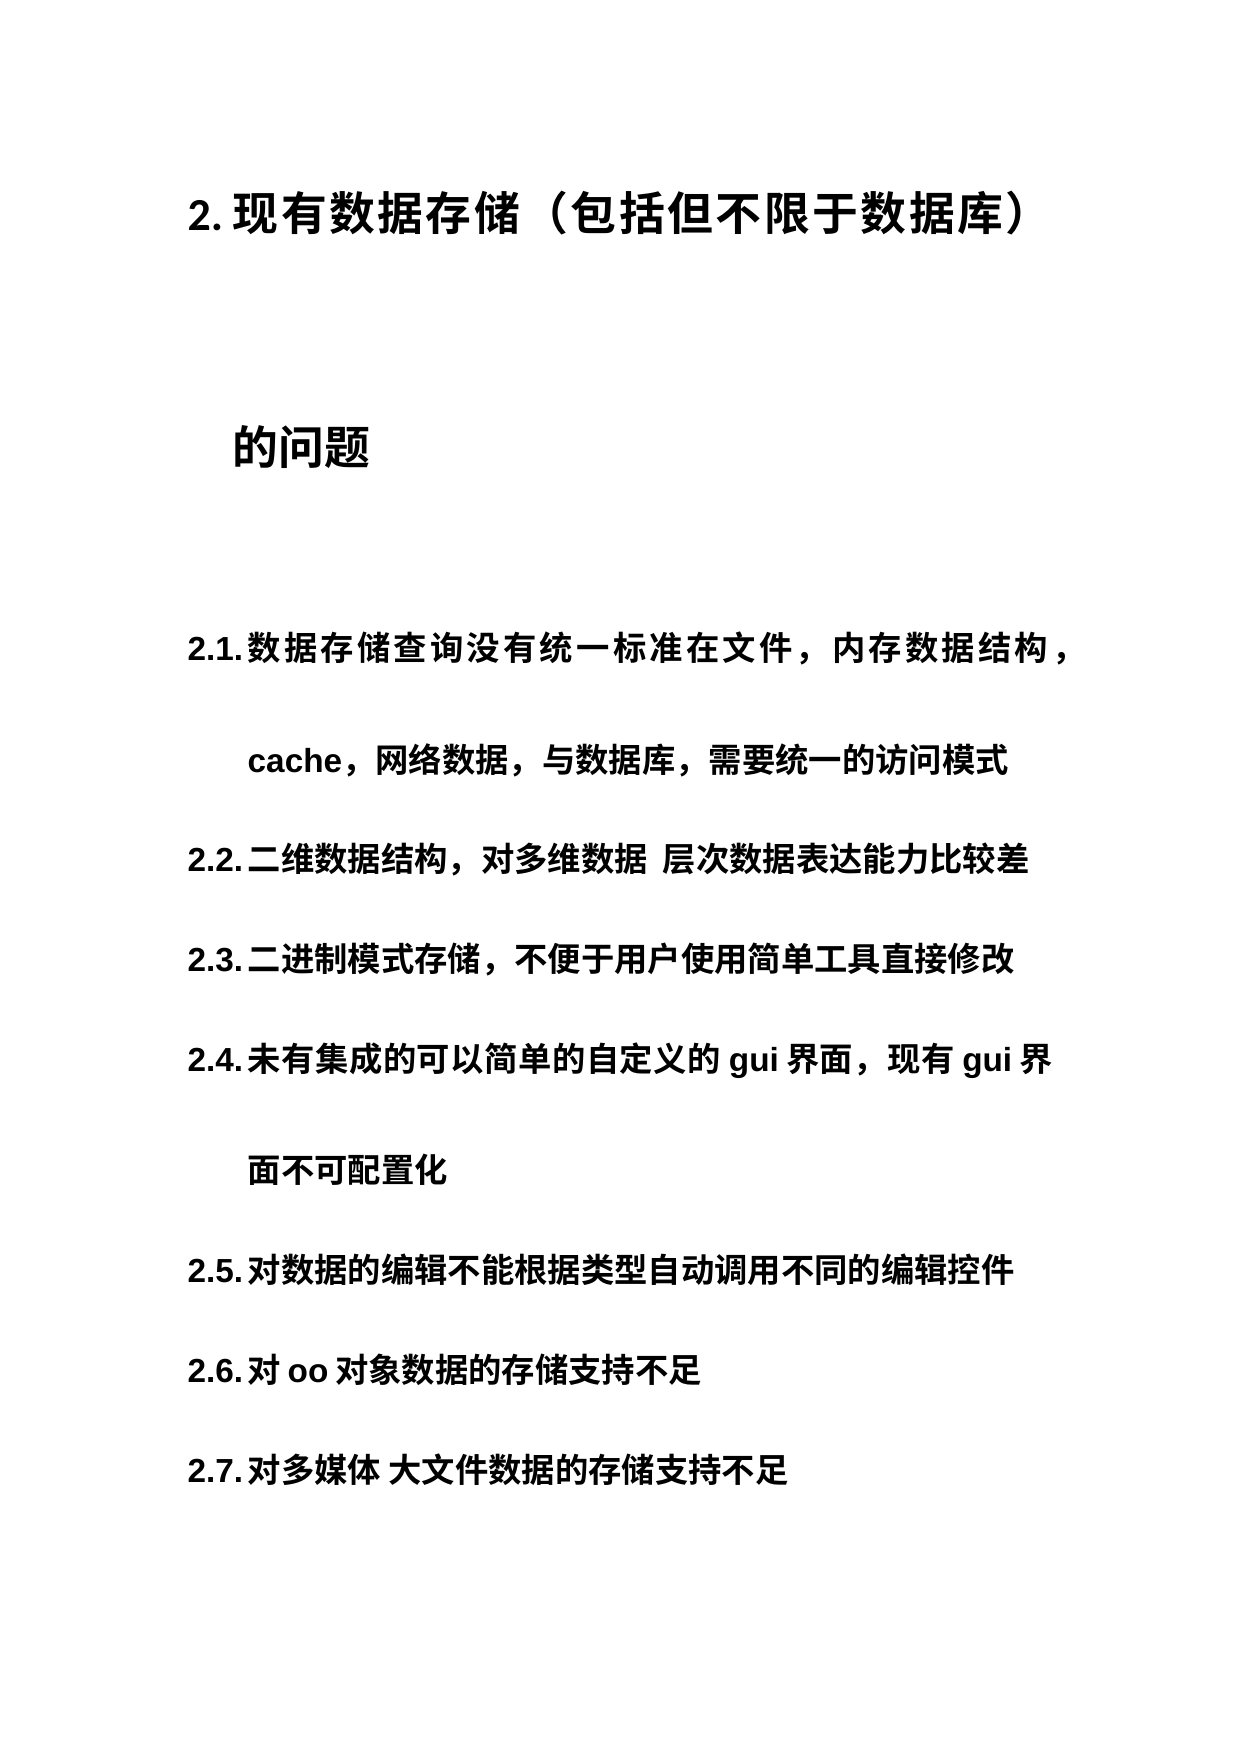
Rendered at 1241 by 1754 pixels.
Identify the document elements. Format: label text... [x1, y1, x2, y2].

subtitle 未有集成的可以简单的自定义的gui界面，现有gui界面不可配置化 [187, 1113, 1053, 1289]
subtitle 二维数据结构，对多维数据 层次数据表达能力比较差 [187, 859, 1053, 924]
subtitle 对oo对象数据的存储支持不足 [187, 1478, 1053, 1543]
subtitle 数据存储查询没有统一标准在文件，内存数据结构，cache，网络数据，与数据库，需要统一的访问模式 [187, 621, 1053, 797]
subtitle 现有数据存储（包括但不限于数据库）的问题 [187, 162, 1053, 493]
subtitle 对数据的编辑不能根据类型自动调用不同的编辑控件 [187, 1351, 1053, 1416]
subtitle 二进制模式存储，不便于用户使用简单工具直接修改 [187, 986, 1053, 1051]
